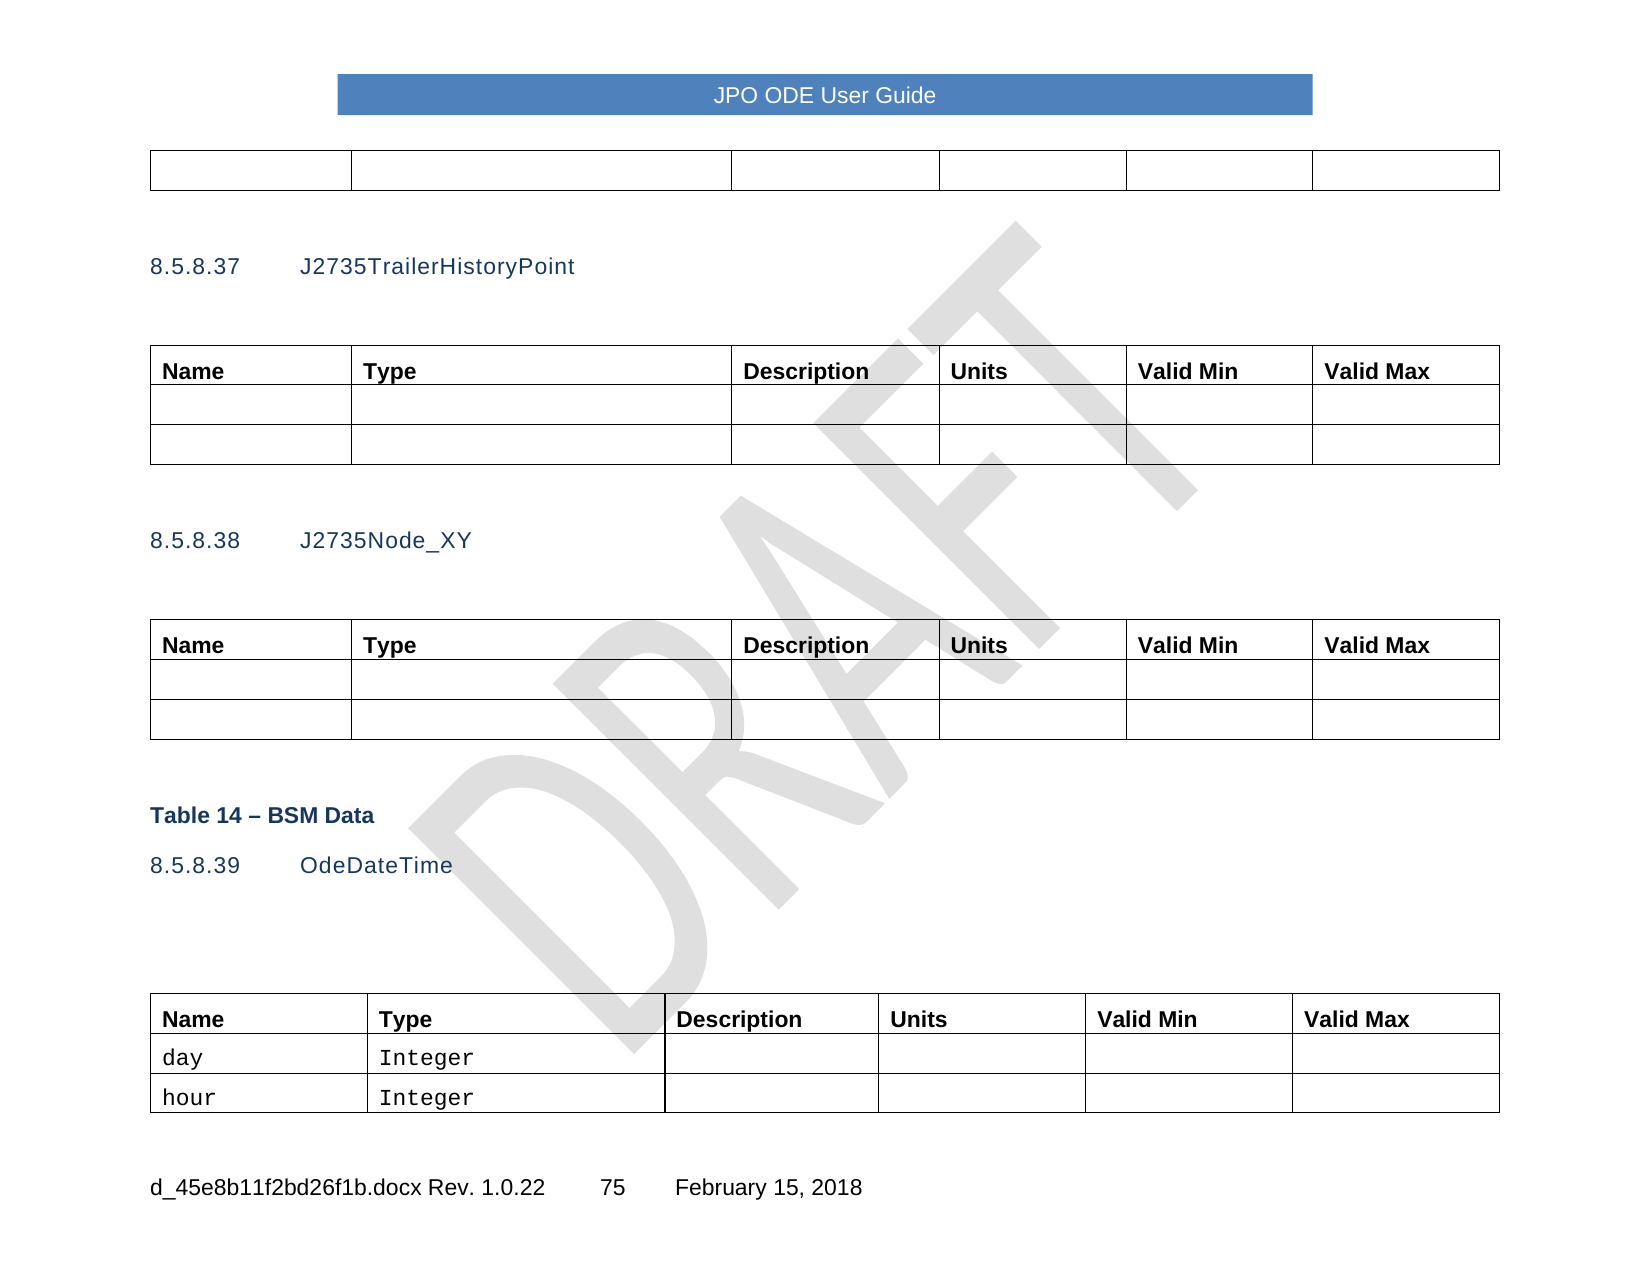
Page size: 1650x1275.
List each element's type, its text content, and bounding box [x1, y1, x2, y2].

table_header Valid Min [1086, 994, 1292, 1032]
table_header Type [368, 994, 664, 1032]
table_header Description [732, 346, 939, 384]
table_cell [151, 151, 351, 190]
table_header Type [352, 346, 731, 384]
table_cell [940, 660, 1126, 698]
table_cell [1127, 385, 1312, 424]
table_cell [1293, 1074, 1499, 1112]
table_cell [1086, 1074, 1292, 1112]
table_header Units [879, 994, 1085, 1032]
table_cell [1313, 385, 1499, 424]
table_cell [940, 385, 1126, 424]
table_header Description [732, 620, 939, 659]
table_cell [352, 660, 731, 698]
table_cell [352, 385, 731, 424]
table_cell [732, 151, 939, 190]
table_cell [732, 700, 939, 738]
table_cell [1086, 1034, 1292, 1072]
table_header Valid Max [1313, 346, 1499, 384]
table_cell [1293, 1034, 1499, 1072]
table_cell [940, 151, 1126, 190]
table_cell [151, 660, 351, 698]
table_cell [1127, 151, 1312, 190]
table_header Valid Min [1127, 346, 1312, 384]
table_header Type [352, 620, 731, 659]
table_cell [732, 425, 939, 464]
table_cell [151, 385, 351, 424]
table_cell [1313, 151, 1499, 190]
table_cell [1313, 660, 1499, 698]
table_cell [732, 385, 939, 424]
table_header Valid Max [1313, 620, 1499, 659]
subtitle J2735Node_XY [150, 527, 1500, 554]
table_header Valid Min [1127, 620, 1312, 659]
table_cell [1127, 660, 1312, 698]
table_header Valid Max [1293, 994, 1499, 1032]
table_cell [151, 425, 351, 464]
table_cell [352, 151, 731, 190]
table_header Name [151, 620, 351, 659]
table_cell [879, 1034, 1085, 1072]
subtitle OdeDateTime [150, 852, 1500, 878]
table_cell [1313, 425, 1499, 464]
table_header Units [940, 346, 1126, 384]
table_cell [940, 425, 1126, 464]
table_cell Integer [368, 1074, 664, 1112]
table_cell [352, 700, 731, 738]
table_header Name [151, 994, 367, 1032]
table_cell [1127, 425, 1312, 464]
table_header Units [940, 620, 1126, 659]
table_header Name [151, 346, 351, 384]
table_cell day [151, 1034, 367, 1072]
table_cell [732, 660, 939, 698]
table_cell [151, 700, 351, 738]
table_cell [1313, 700, 1499, 738]
subtitle J2735TrailerHistoryPoint [150, 253, 1500, 279]
table_cell [666, 1074, 878, 1112]
table_cell [666, 1034, 878, 1072]
table_cell [352, 425, 731, 464]
table_cell [1127, 700, 1312, 738]
table_cell [879, 1074, 1085, 1112]
table_cell hour [151, 1074, 367, 1112]
table_cell [940, 700, 1126, 738]
table_cell Integer [368, 1034, 664, 1072]
table_header Description [666, 994, 878, 1032]
